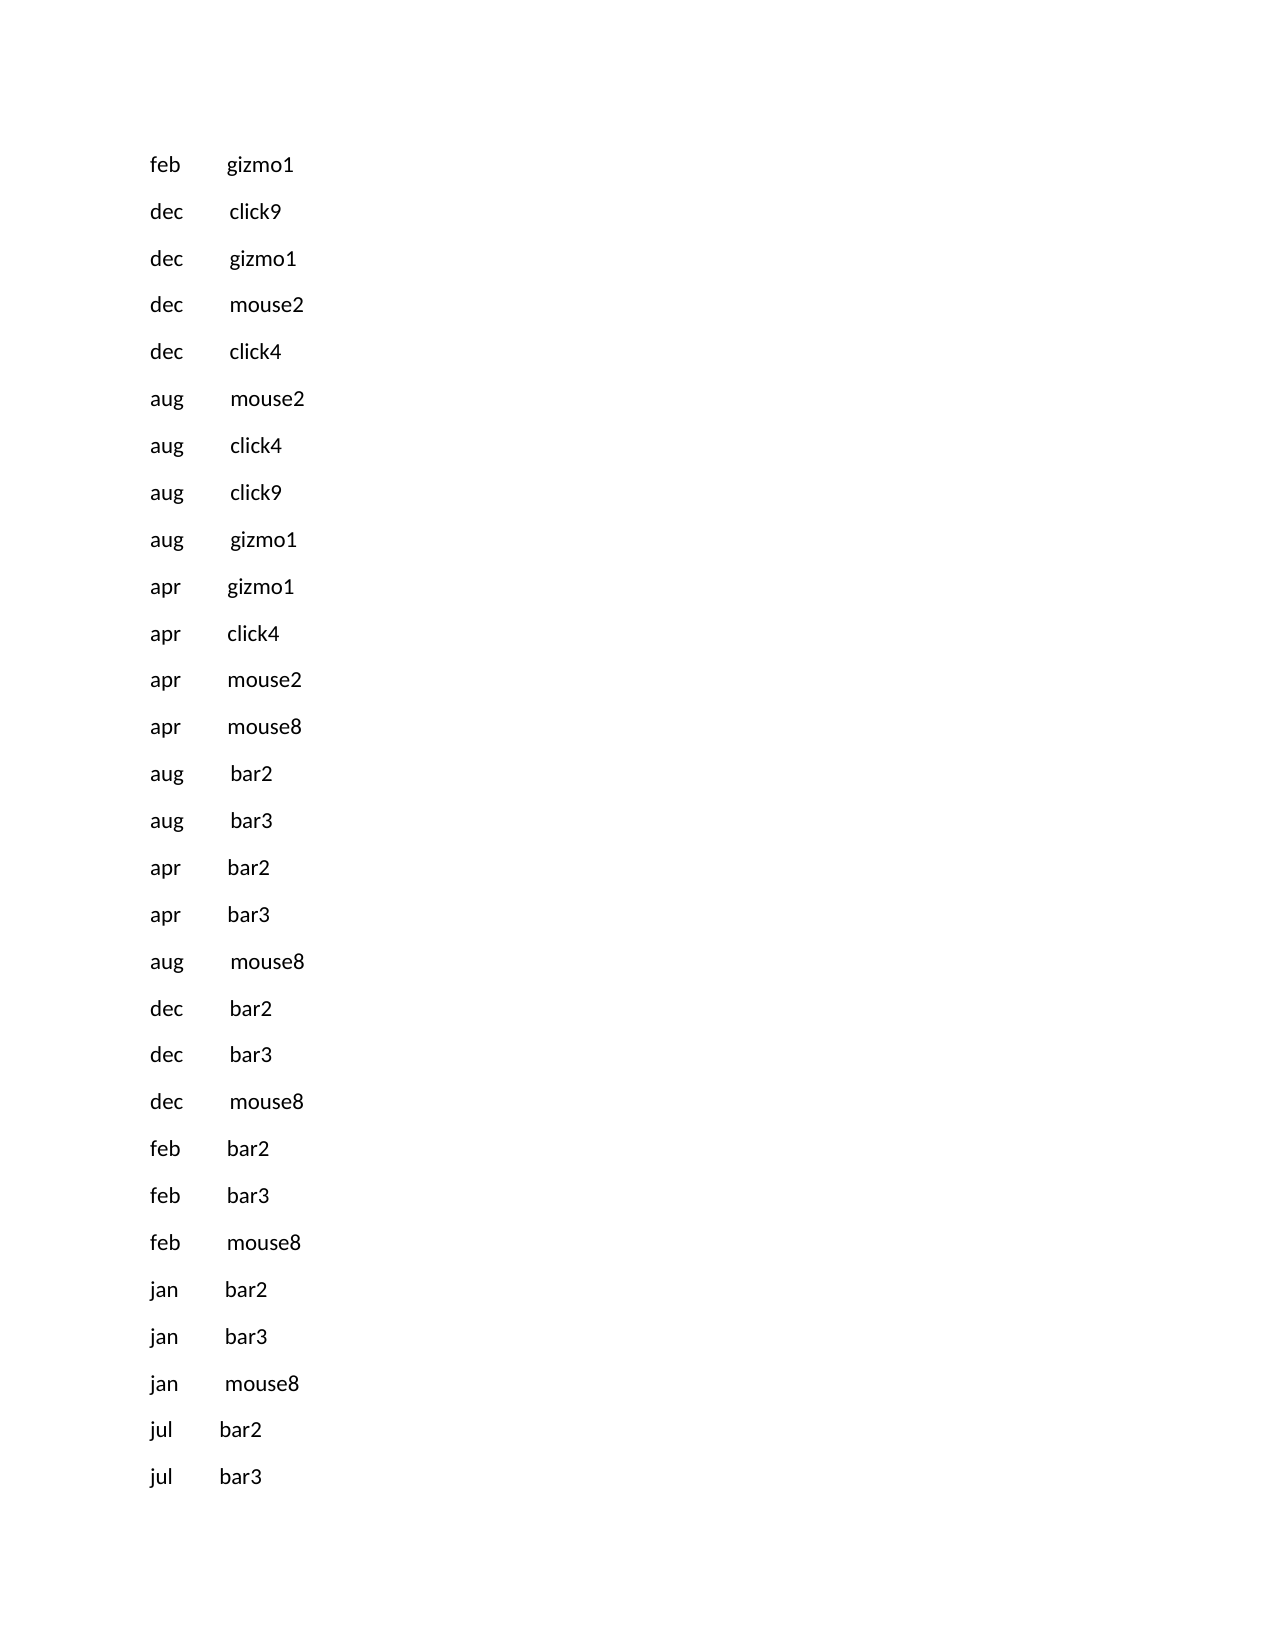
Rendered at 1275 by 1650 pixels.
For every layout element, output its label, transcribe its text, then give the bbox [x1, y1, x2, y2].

text apr mouse8 [150, 712, 1125, 741]
text jan bar2 [150, 1275, 1125, 1303]
text feb mouse8 [150, 1228, 1125, 1256]
text apr bar3 [150, 900, 1125, 928]
text aug bar2 [150, 759, 1125, 787]
text apr gizmo1 [150, 572, 1125, 600]
text dec gizmo1 [150, 244, 1125, 272]
text feb gizmo1 [150, 150, 1125, 178]
text dec mouse8 [150, 1087, 1125, 1116]
text aug gizmo1 [150, 525, 1125, 553]
text dec mouse2 [150, 291, 1125, 319]
text aug mouse2 [150, 384, 1125, 412]
text apr mouse2 [150, 666, 1125, 694]
text feb bar2 [150, 1134, 1125, 1162]
text aug click9 [150, 478, 1125, 506]
text apr bar2 [150, 853, 1125, 881]
text apr click4 [150, 619, 1125, 647]
text jul bar3 [150, 1462, 1125, 1491]
text jan bar3 [150, 1322, 1125, 1350]
text dec bar3 [150, 1041, 1125, 1069]
text dec click4 [150, 337, 1125, 366]
text dec bar2 [150, 994, 1125, 1022]
text feb bar3 [150, 1181, 1125, 1209]
text jul bar2 [150, 1416, 1125, 1444]
text jan mouse8 [150, 1369, 1125, 1397]
text aug mouse8 [150, 947, 1125, 975]
text aug click4 [150, 431, 1125, 459]
text dec click9 [150, 197, 1125, 225]
text aug bar3 [150, 806, 1125, 834]
